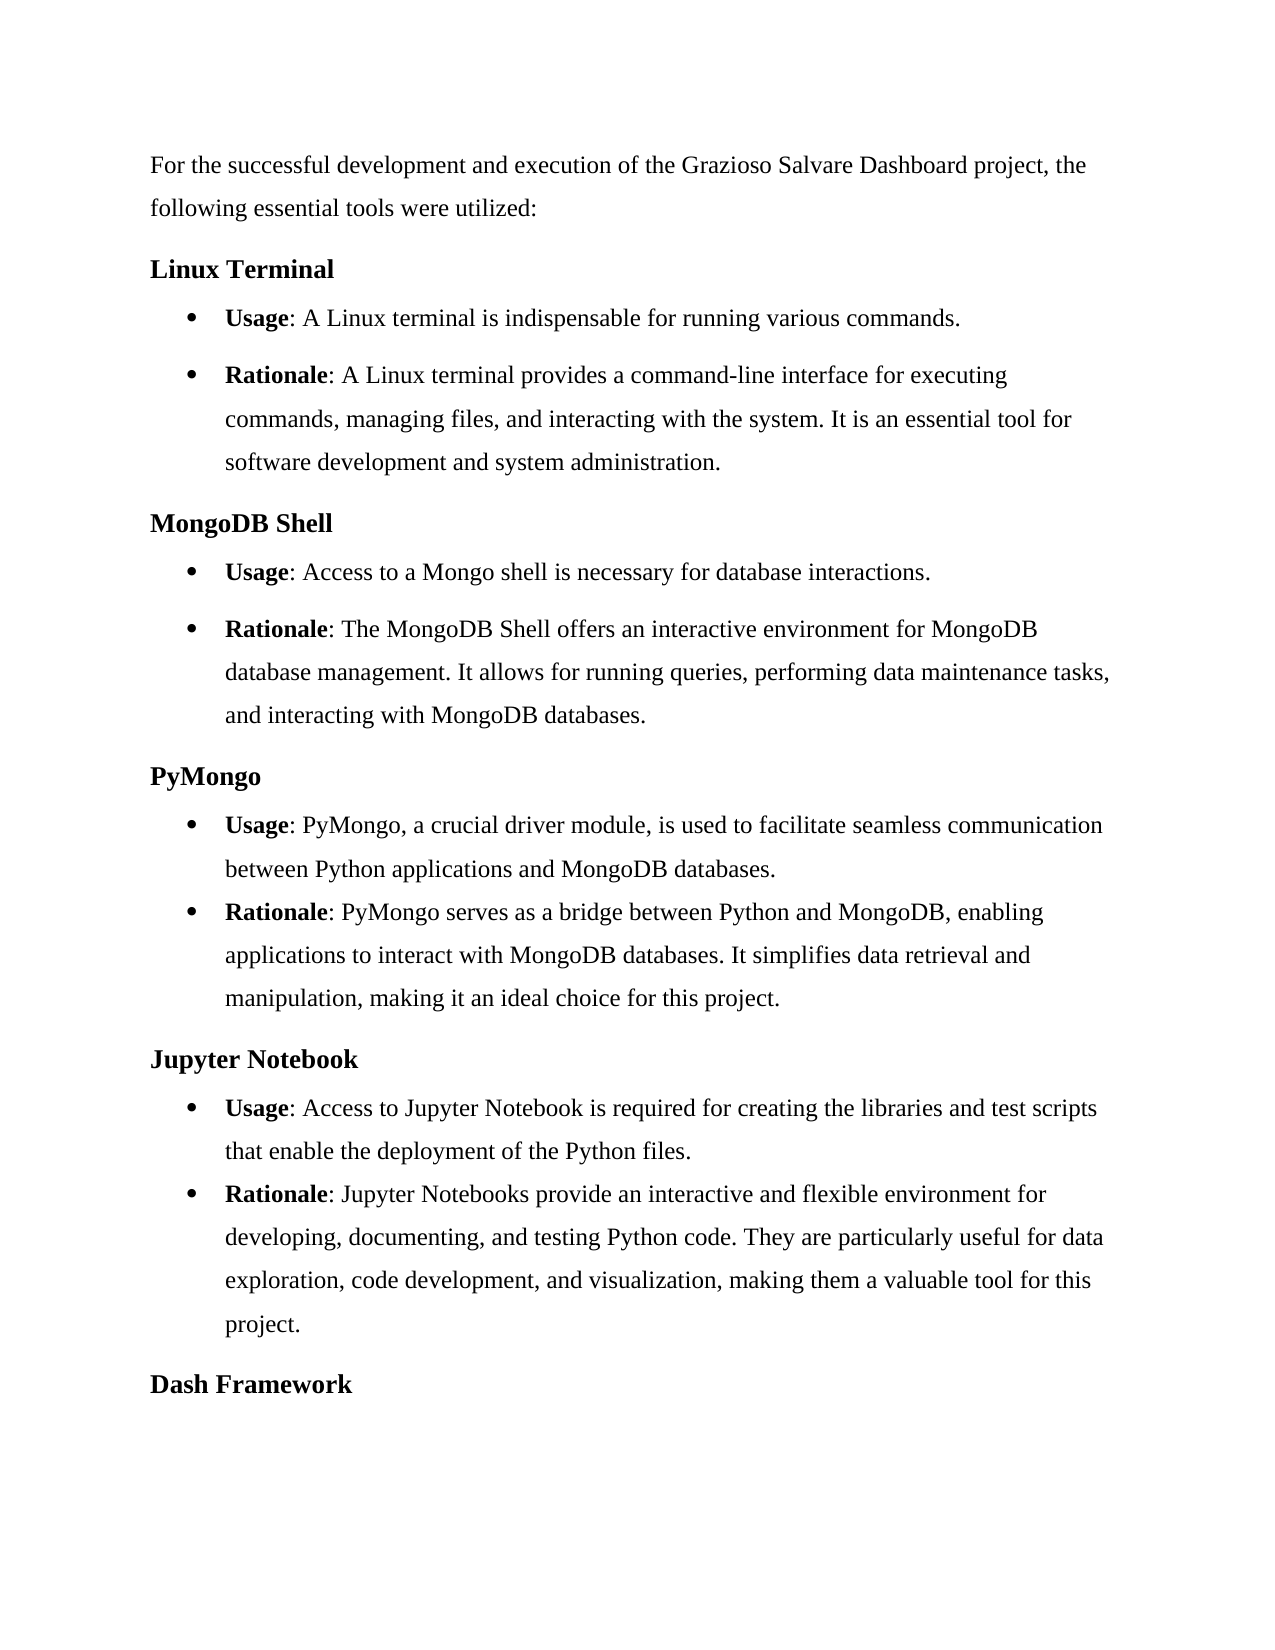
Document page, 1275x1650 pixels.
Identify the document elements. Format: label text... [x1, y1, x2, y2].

list Usage: Access to Jupyter Notebook is required for creating the libraries and test scripts that enable the deployment of the Python files. [187, 1093, 1125, 1165]
text Dash Framework [150, 1368, 1125, 1400]
list Rationale: PyMongo serves as a bridge between Python and MongoDB, enabling applications to interact with MongoDB databases. It simplifies data retrieval and manipulation, making it an ideal choice for this project. [187, 897, 1125, 1012]
list Usage: PyMongo, a crucial driver module, is used to facilitate seamless communication between Python applications and MongoDB databases. [187, 811, 1125, 882]
list Rationale: A Linux terminal provides a command-line interface for executing commands, managing files, and interacting with the system. It is an essential tool for software development and system administration. [187, 361, 1125, 476]
list Usage: A Linux terminal is indispensable for running various commands. [187, 303, 1125, 332]
list Usage: Access to a Mongo shell is necessary for database interactions. [187, 557, 1125, 586]
list Rationale: The MongoDB Shell offers an interactive environment for MongoDB database management. It allows for running queries, performing data maintenance tasks, and interacting with MongoDB databases. [187, 614, 1125, 729]
text Linux Terminal [150, 253, 1125, 284]
text Jupyter Notebook [150, 1043, 1125, 1074]
text PyMongo [150, 760, 1125, 792]
text For the successful development and execution of the Grazioso Salvare Dashboard project, the following essential tools were utilized: [150, 150, 1125, 222]
list Rationale: Jupyter Notebooks provide an interactive and flexible environment for developing, documenting, and testing Python code. They are particularly useful for data exploration, code development, and visualization, making them a valuable tool for this project. [187, 1179, 1125, 1337]
text MongoDB Shell [150, 507, 1125, 538]
